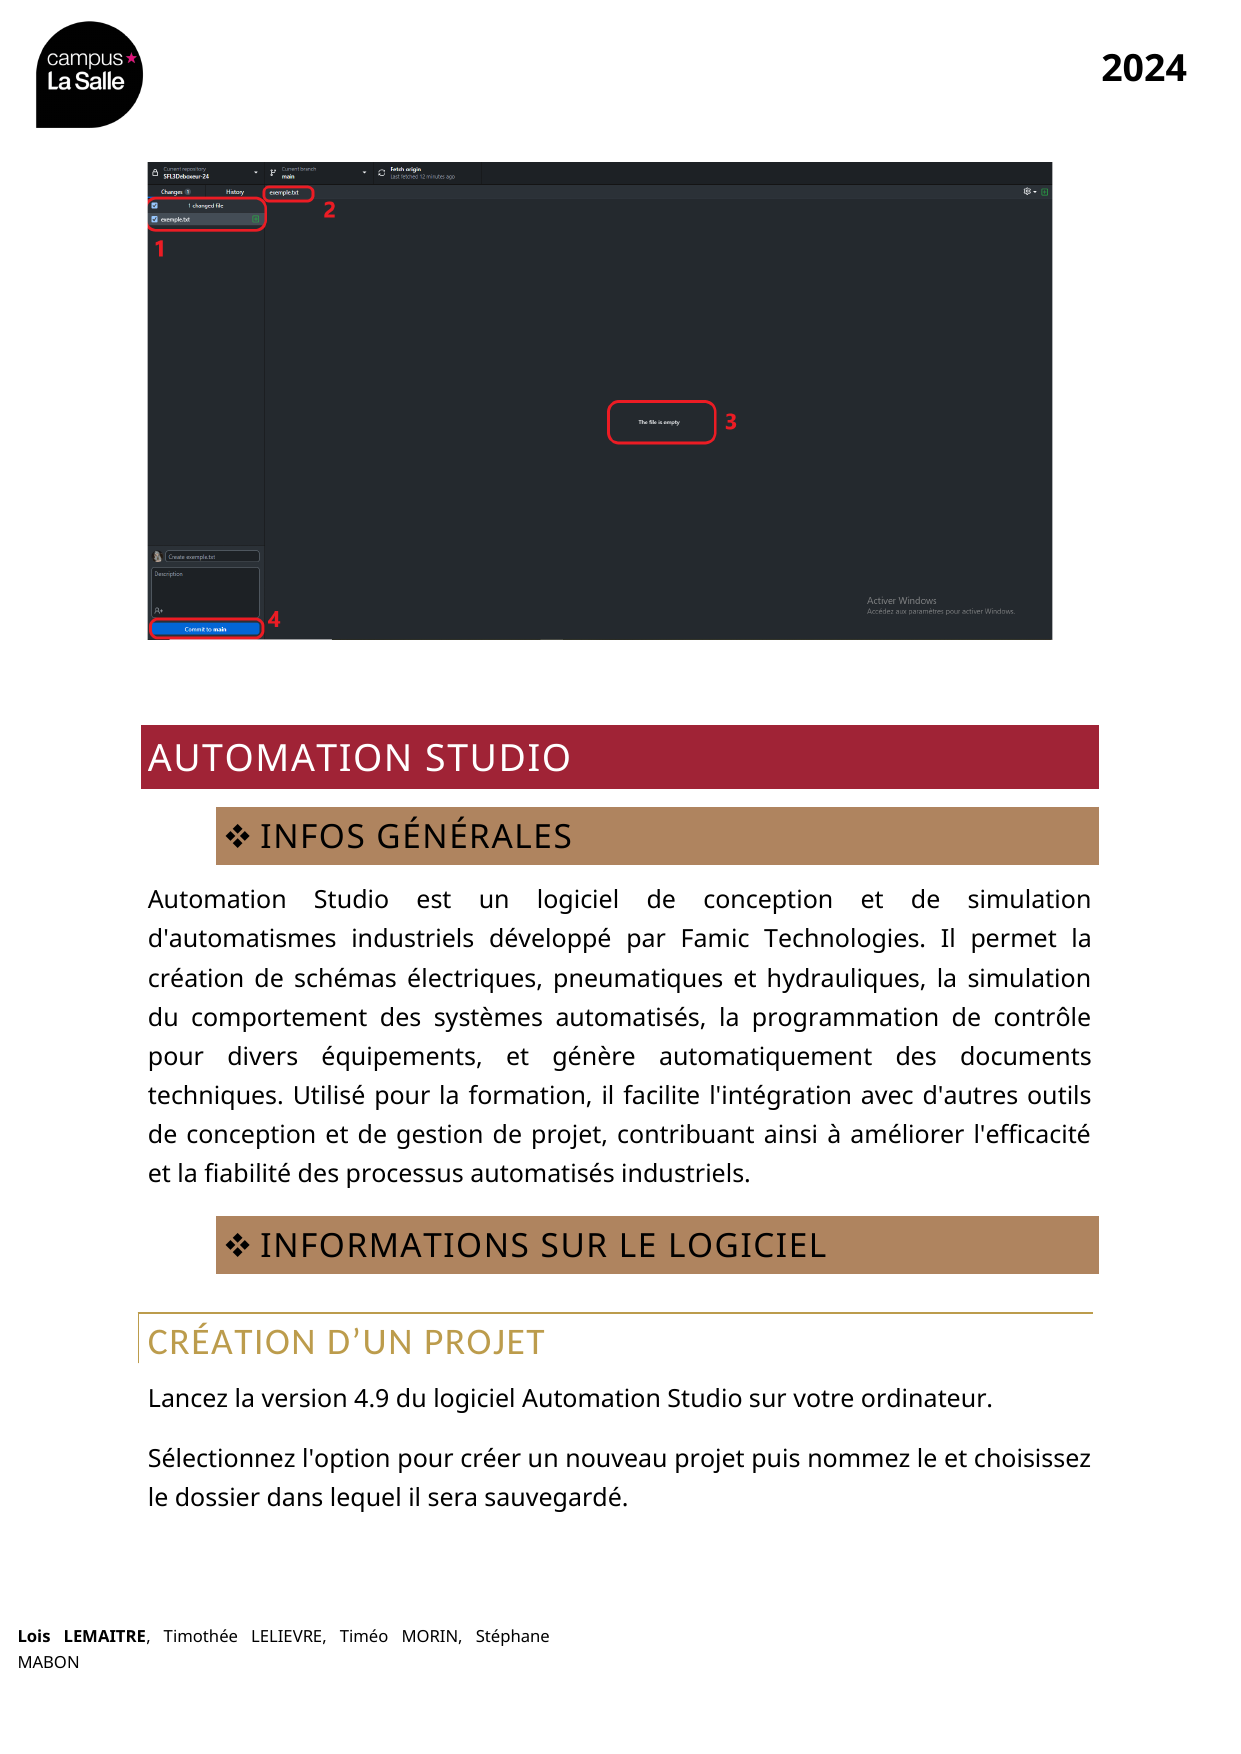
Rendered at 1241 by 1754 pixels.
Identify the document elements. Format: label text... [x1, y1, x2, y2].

subtitle infos générales [223, 813, 1093, 858]
picture [30, 17, 148, 133]
subtitle informations sur le logiciel [223, 1222, 1093, 1268]
subtitle Création d’un projet [139, 1314, 1093, 1363]
subtitle Automation studio [148, 731, 1093, 782]
text Sélectionnez l'option pour créer un nouveau projet puis nommez le et choisissez le dossier dans lequel il sera sauvegardé. [148, 1441, 1093, 1514]
text Lancez la version 4.9 du logiciel Automation Studio sur votre ordinateur. [148, 1381, 1093, 1415]
text Automation Studio est un logiciel de conception et de simulation d'automatismes industriels développé par Famic Technologies. Il permet la création de schémas électriques, pneumatiques et hydrauliques, la simulation du comportement des systèmes automatisés, la programmation de contrôle pour divers équipements, et génère automatiquement des documents techniques. Utilisé pour la formation, il facilite l'intégration avec d'autres outils de conception et de gestion de projet, contribuant ainsi à améliorer l'efficacité et la fiabilité des processus automatisés industriels. [148, 882, 1093, 1190]
picture [147, 162, 1053, 640]
